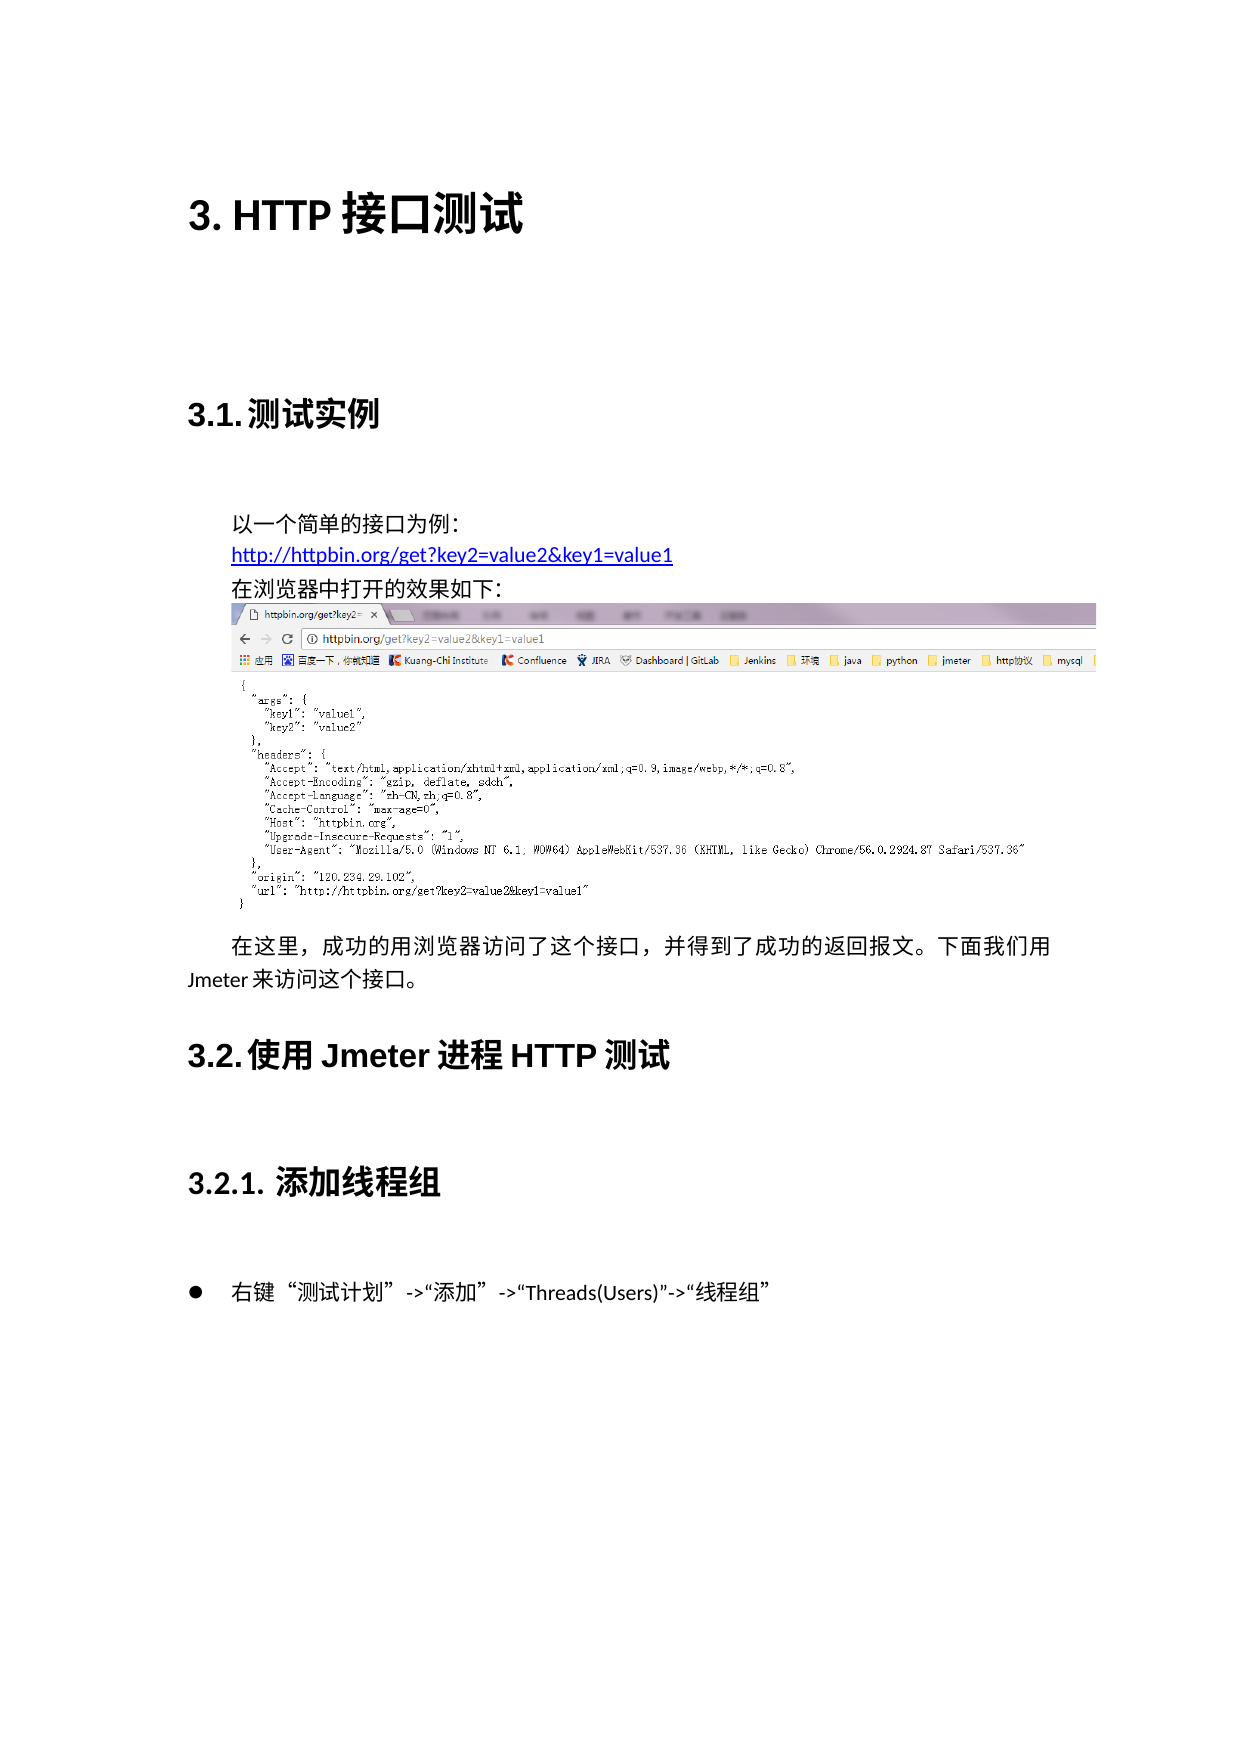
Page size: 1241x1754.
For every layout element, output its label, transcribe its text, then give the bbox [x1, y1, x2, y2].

subtitle HTTP接口测试 [187, 162, 1053, 259]
text 以一个简单的接口为例： [187, 513, 1053, 546]
list 右键“测试计划”->“添加”->“Threads(Users)”->“线程组” [187, 1282, 1053, 1314]
subtitle 使用Jmeter进程HTTP测试 [187, 1028, 1053, 1093]
text http://httpbin.org/get?key2=value2&key1=value1 [187, 546, 1053, 578]
text 在这里，成功的用浏览器访问了这个接口，并得到了成功的返回报文。下面我们用Jmeter来访问这个接口。 [187, 936, 1053, 1001]
text 在浏览器中打开的效果如下： [187, 578, 1053, 611]
subtitle 添加线程组 [187, 1155, 1053, 1220]
picture [231, 611, 1097, 927]
subtitle 测试实例 [187, 387, 1053, 452]
